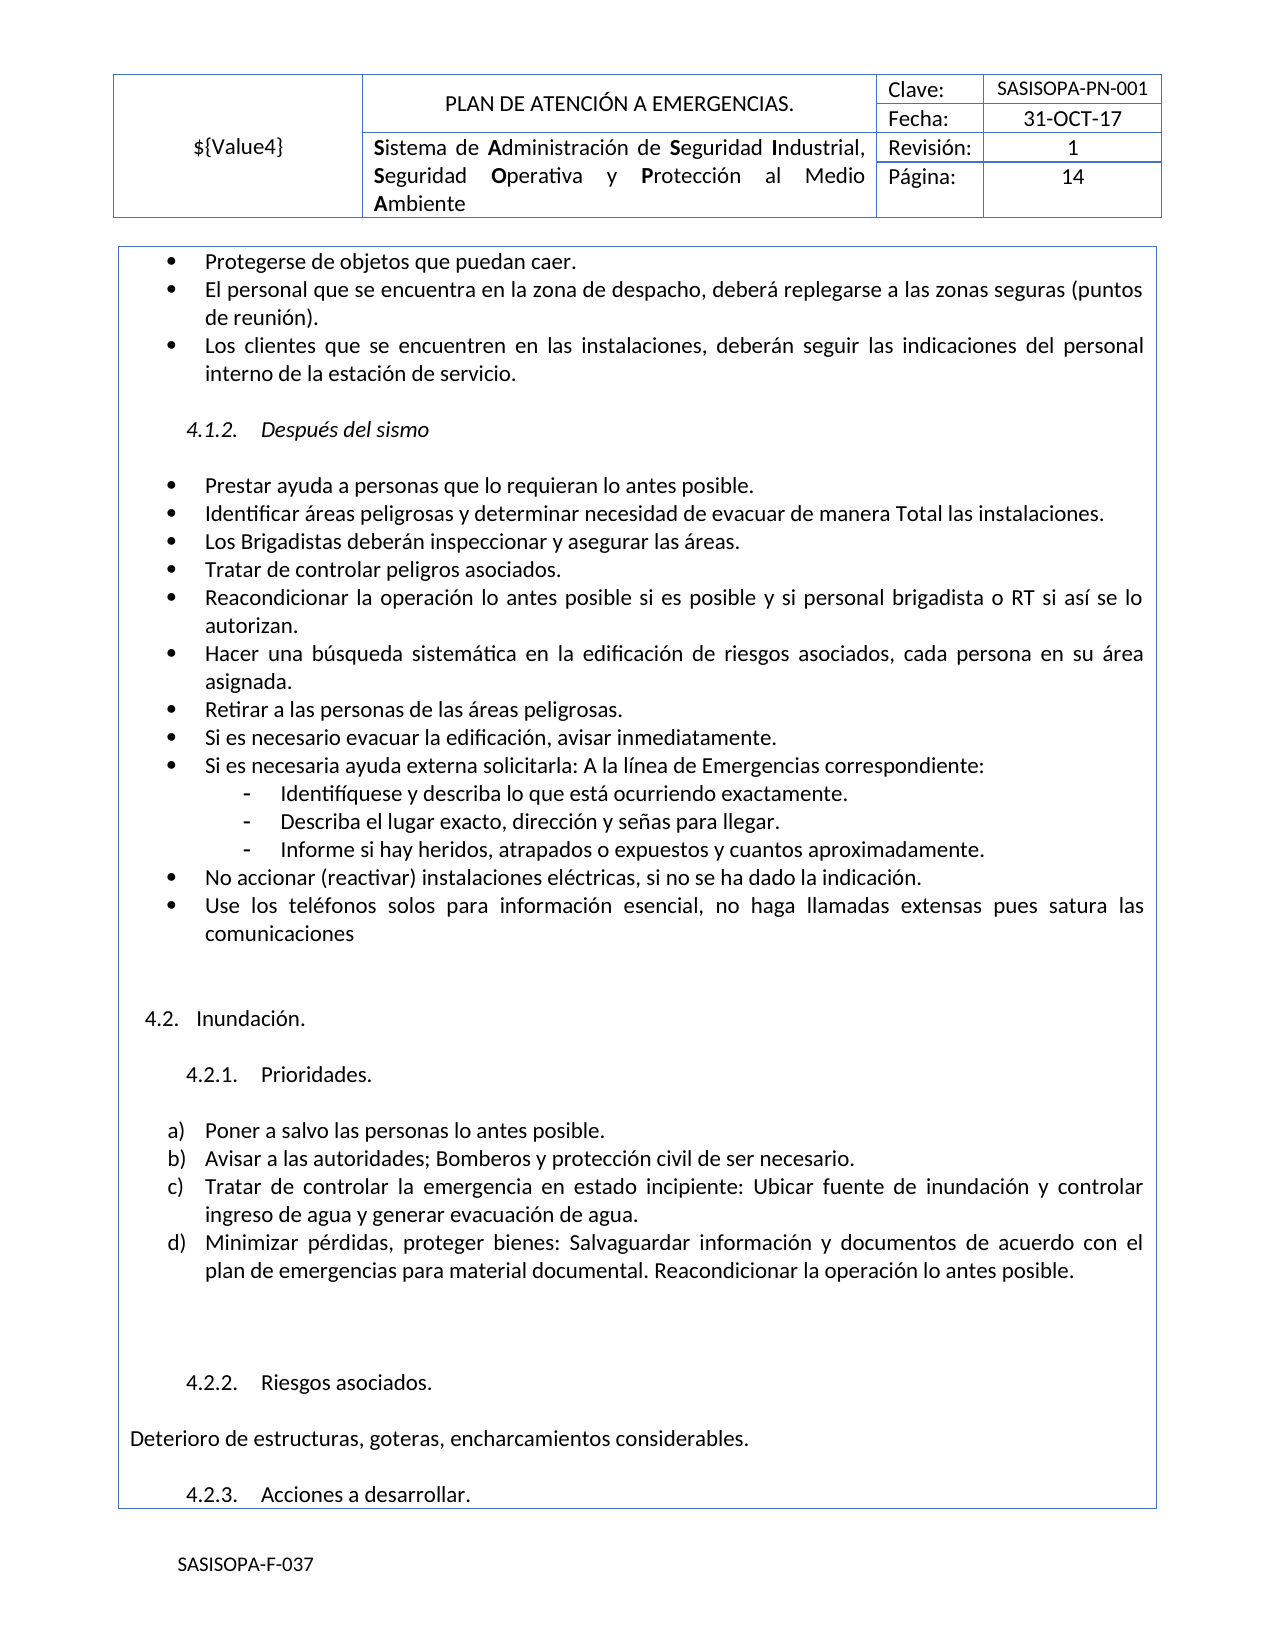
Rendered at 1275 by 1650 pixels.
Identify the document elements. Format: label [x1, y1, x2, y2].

table_cell [119, 247, 1156, 1508]
